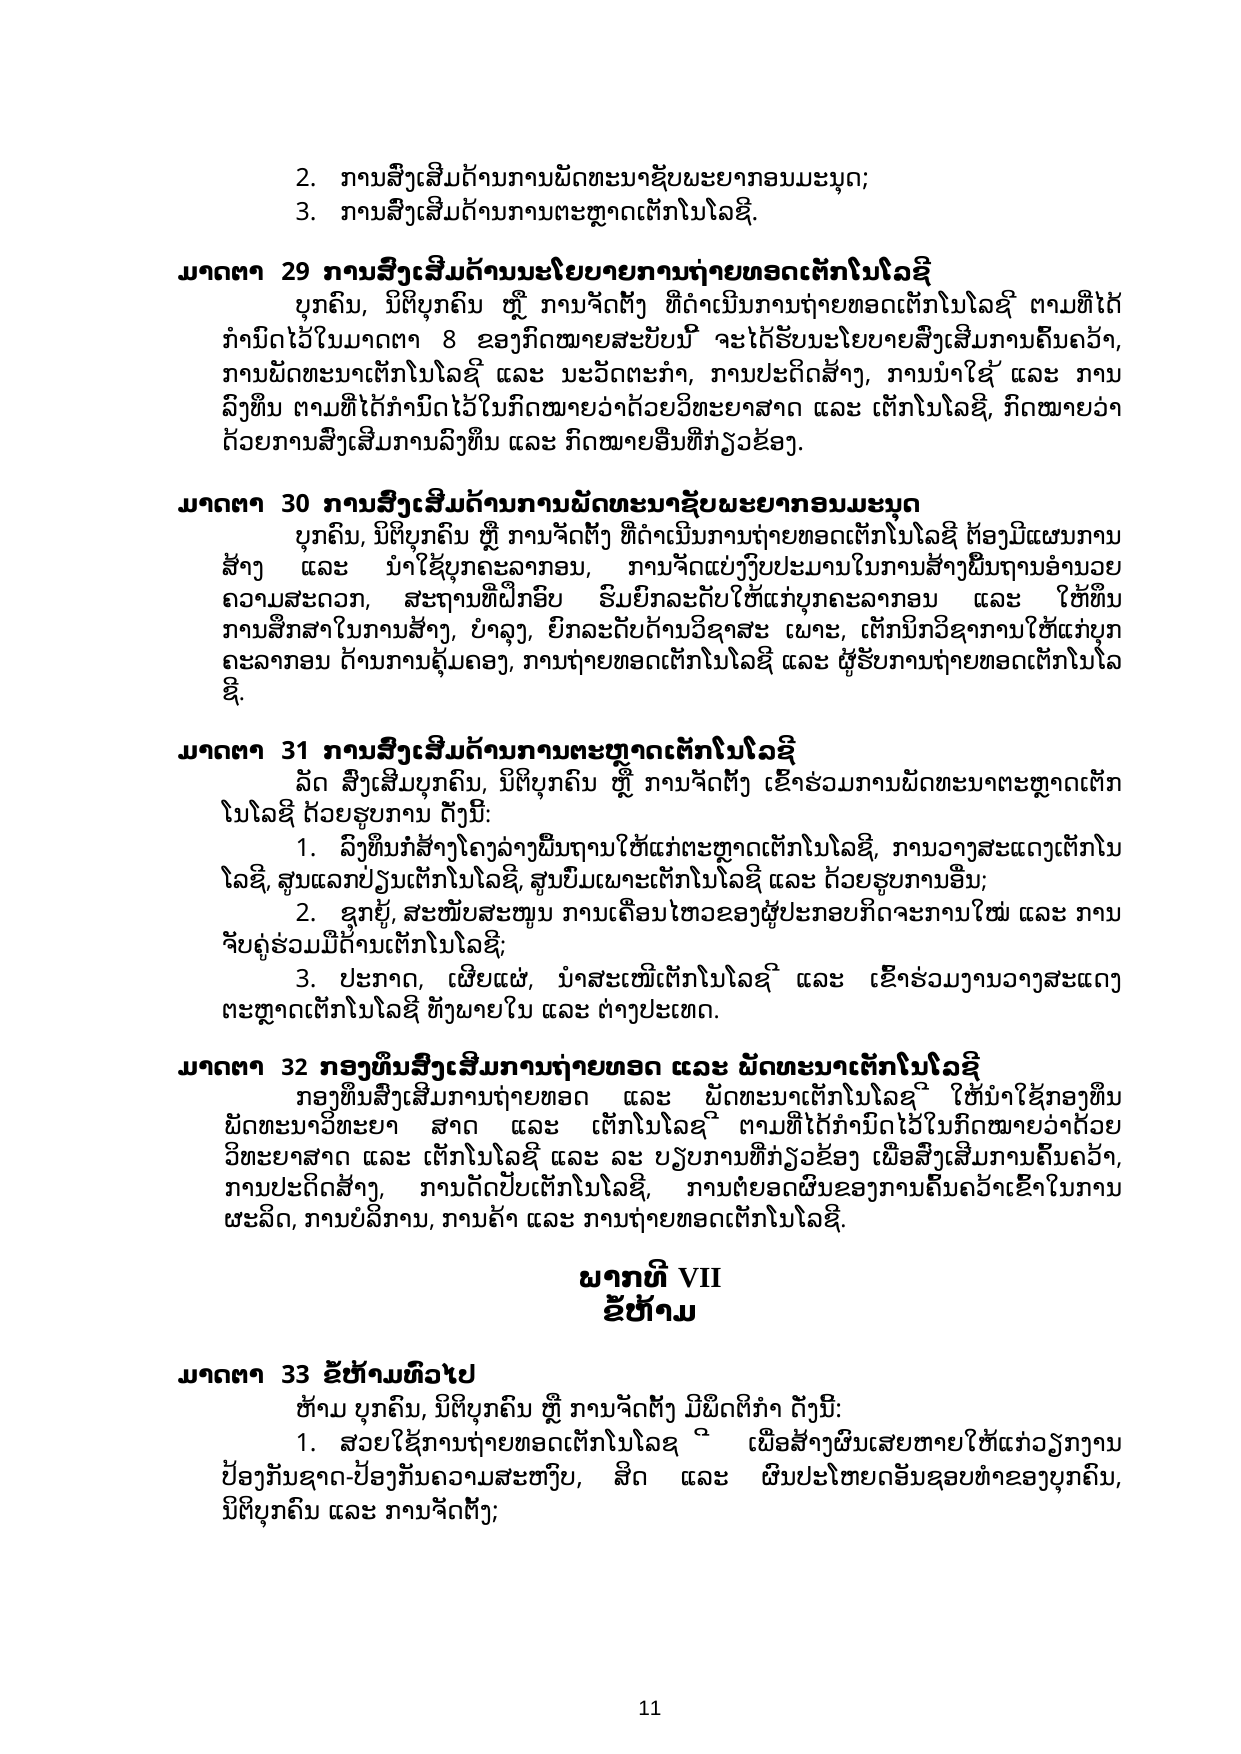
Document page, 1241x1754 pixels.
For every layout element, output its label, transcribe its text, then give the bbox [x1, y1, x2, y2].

text ມາດຕາ 30 ການສົ່ງເສີມດ້ານການພັດທະນາຊັບພະຍາກອນມະນຸດ [177, 486, 1122, 520]
list ກອງທຶນສົ່ງເສີມການຖ່າຍທອດ ແລະ ພັດທະນາເຕັກໂນໂລຊີ ໃຫ້ນຳໃຊ້ກອງທຶນພັດທະນາວິທະຍາ ສາດ ແລະ ເຕັກໂນໂລຊີ ຕາມທີ່ໄດ້ກຳນົດໄວ້ໃນກົດໝາຍວ່າດ້ວຍວິທະຍາສາດ ແລະ ເຕັກໂນໂລຊີ ແລະ ລະ ບຽບການທີ່ກ່ຽວຂ້ອງ ເພື່ອສົ່ງເສີມການຄົ້ນຄວ້າ, ການປະດິດສ້າງ, ການດັດປັບເຕັກໂນໂລຊີ, ການຕໍ່ຍອດຜົນຂອງການຄົ້ນຄວ້າເຂົ້າໃນການຜະລິດ, ການບໍລິການ, ການຄ້າ ແລະ ການຖ່າຍທອດເຕັກໂນໂລຊີ. [224, 1082, 1122, 1234]
text ມາດຕາ 31 ການສົ່ງເສີມດ້ານການຕະຫຼາດເຕັກໂນໂລຊີ [177, 733, 1122, 767]
list ມາດຕາ 32 ກອງທຶນສົ່ງເສີມການຖ່າຍທອດ ແລະ ພັດທະນາເຕັກໂນໂລຊີ [177, 1051, 1122, 1082]
list ລົງທຶນກໍ່ສ້າງໂຄງລ່າງພື້ນຖານໃຫ້ແກ່ຕະຫຼາດເຕັກໂນໂລຊີ, ການວາງສະແດງເຕັກໂນໂລຊີ, ສູນແລກປ່ຽນເຕັກໂນໂລຊີ, ສູນບົ່ມເພາະເຕັກໂນໂລຊີ ແລະ ດ້ວຍຮູບການອື່ນ; [222, 829, 1122, 895]
text ບຸກຄົນ, ນິຕິບຸກຄົນ ຫຼື ການຈັດຕັ້ງ ທີ່ດຳເນີນການຖ່າຍທອດເຕັກໂນໂລຊີ ຕ້ອງມີແຜນການສ້າງ ແລະ ນຳໃຊ້ບຸກຄະລາກອນ, ການຈັດແບ່ງງົບປະມານໃນການສ້າງພື້ນຖານອຳນວຍຄວາມສະດວກ, ສະຖານທີ່ຝຶກອົບ ຮົມຍົກລະດັບໃຫ້ແກ່ບຸກຄະລາກອນ ແລະ ໃຫ້ທຶນການສຶກສາໃນການສ້າງ, ບຳລຸງ, ຍົກລະດັບດ້ານວິຊາສະ ເພາະ, ເຕັກນິກວິຊາການໃຫ້ແກ່ບຸກຄະລາກອນ ດ້ານການຄຸ້ມຄອງ, ການຖ່າຍທອດເຕັກໂນໂລຊີ ແລະ ຜູ້ຮັບການຖ່າຍທອດເຕັກໂນໂລຊີ. [222, 520, 1122, 707]
text ຫ້າມ ບຸກຄົນ, ນິຕິບຸກຄົນ ຫຼື ການຈັດຕັ້ງ ມີພຶດຕິກຳ ດັ່ງນີ້: [177, 1391, 1122, 1424]
text ບຸກຄົນ, ນິຕິບຸກຄົນ ຫຼື ການຈັດຕັ້ງ ທີ່ດຳເນີນການຖ່າຍທອດເຕັກໂນໂລຊີ ຕາມທີ່ໄດ້ກຳນົດໄວ້ໃນມາດຕາ 8 ຂອງກົດໝາຍສະບັບນີ້ ຈະໄດ້ຮັບນະ​ໂຍບາຍສົ່ງເສີມການຄົ້ນຄວ້າ, ການພັດທະນາ​ເຕັກ​ໂນ​ໂລ​ຊີ ແລະ ນະ​ວັດຕະ​ກຳ, ການ​ປະດິດ​ສ້າງ, ການ​ນຳ​ໃຊ້ ​ແລະ ການ​ລົງທຶນ ຕາມທີ່ໄດ້ກຳນົດໄວ້ໃນກົດໝາຍວ່າ​ດ້ວຍວິທະຍາ​ສາດ ​ແລະ ​ເຕັກ​ໂນ​ໂລ​ຊີ, ກົດໝາຍວ່າດ້ວຍການສົ່ງເສີມການລົງທຶນ ​ແລະ​ ກົດໝາຍອື່ນທີ່​ກ່ຽວຂ້ອງ. [222, 287, 1122, 457]
text ພາກທີ VII [177, 1260, 1122, 1294]
text ຂໍ້ຫ້າມ [177, 1294, 1122, 1328]
list ຊຸກຍູ້, ສະໜັບສະໜູນ ການເຄື່ອນໄຫວຂອງຜູ້ປະກອບກິດຈະການໃໝ່ ແລະ ການຈັບຄູ່ຮ່ວມມືດ້ານເຕັກໂນໂລຊີ; [222, 895, 1122, 960]
text ມາດຕາ 33 ຂໍ້ຫ້າມທົ່ວໄປ [177, 1356, 1122, 1391]
list ປະກາດ, ເຜີຍແຜ່, ນຳສະເໜີເຕັກໂນໂລຊີ ແລະ ເຂົ້າຮ່ວມງານວາງສະແດງຕະຫຼາດເຕັກໂນໂລຊີ ທັງພາຍໃນ ແລະ ຕ່າງປະເທດ. [222, 960, 1122, 1026]
list ລັດ ສົ່ງເສີມບຸກຄົນ, ນິຕິບຸກຄົນ ຫຼື ການຈັດຕັ້ງ ເຂົ້າຮ່ວມການພັດທະນາຕະຫຼາດເຕັກໂນໂລຊີ ດ້ວຍຮູບການ ດັ່ງນີ້: [222, 767, 1122, 829]
text ມາດຕາ 29 ການສົ່ງເສີມດ້ານນະໂຍບາຍການຖ່າຍທອດເຕັກໂນໂລຊີ [177, 253, 1122, 287]
list ສວຍໃຊ້ການຖ່າຍທອດເຕັກໂນໂລຊີ ເພື່ອສ້າງຜົນເສຍຫາຍໃຫ້ແກ່ວຽກງານປ້ອງກັນຊາດ-ປ້ອງກັນຄວາມສະຫງົບ, ສິດ ແລະ ຜົນປະໂຫຍດອັນຊອບທຳຂອງບຸກຄົນ, ນິຕິບຸກຄົນ ແລະ ການຈັດຕັ້ງ; [222, 1424, 1122, 1527]
list ການສົ່ງເສີມດ້ານການພັດທະນາຊັບພະຍາກອນມະນຸດ; [295, 159, 1122, 193]
list ການສົ່ງເສີມດ້ານການຕະຫຼາດເຕັກໂນໂລຊີ. [295, 193, 1122, 228]
